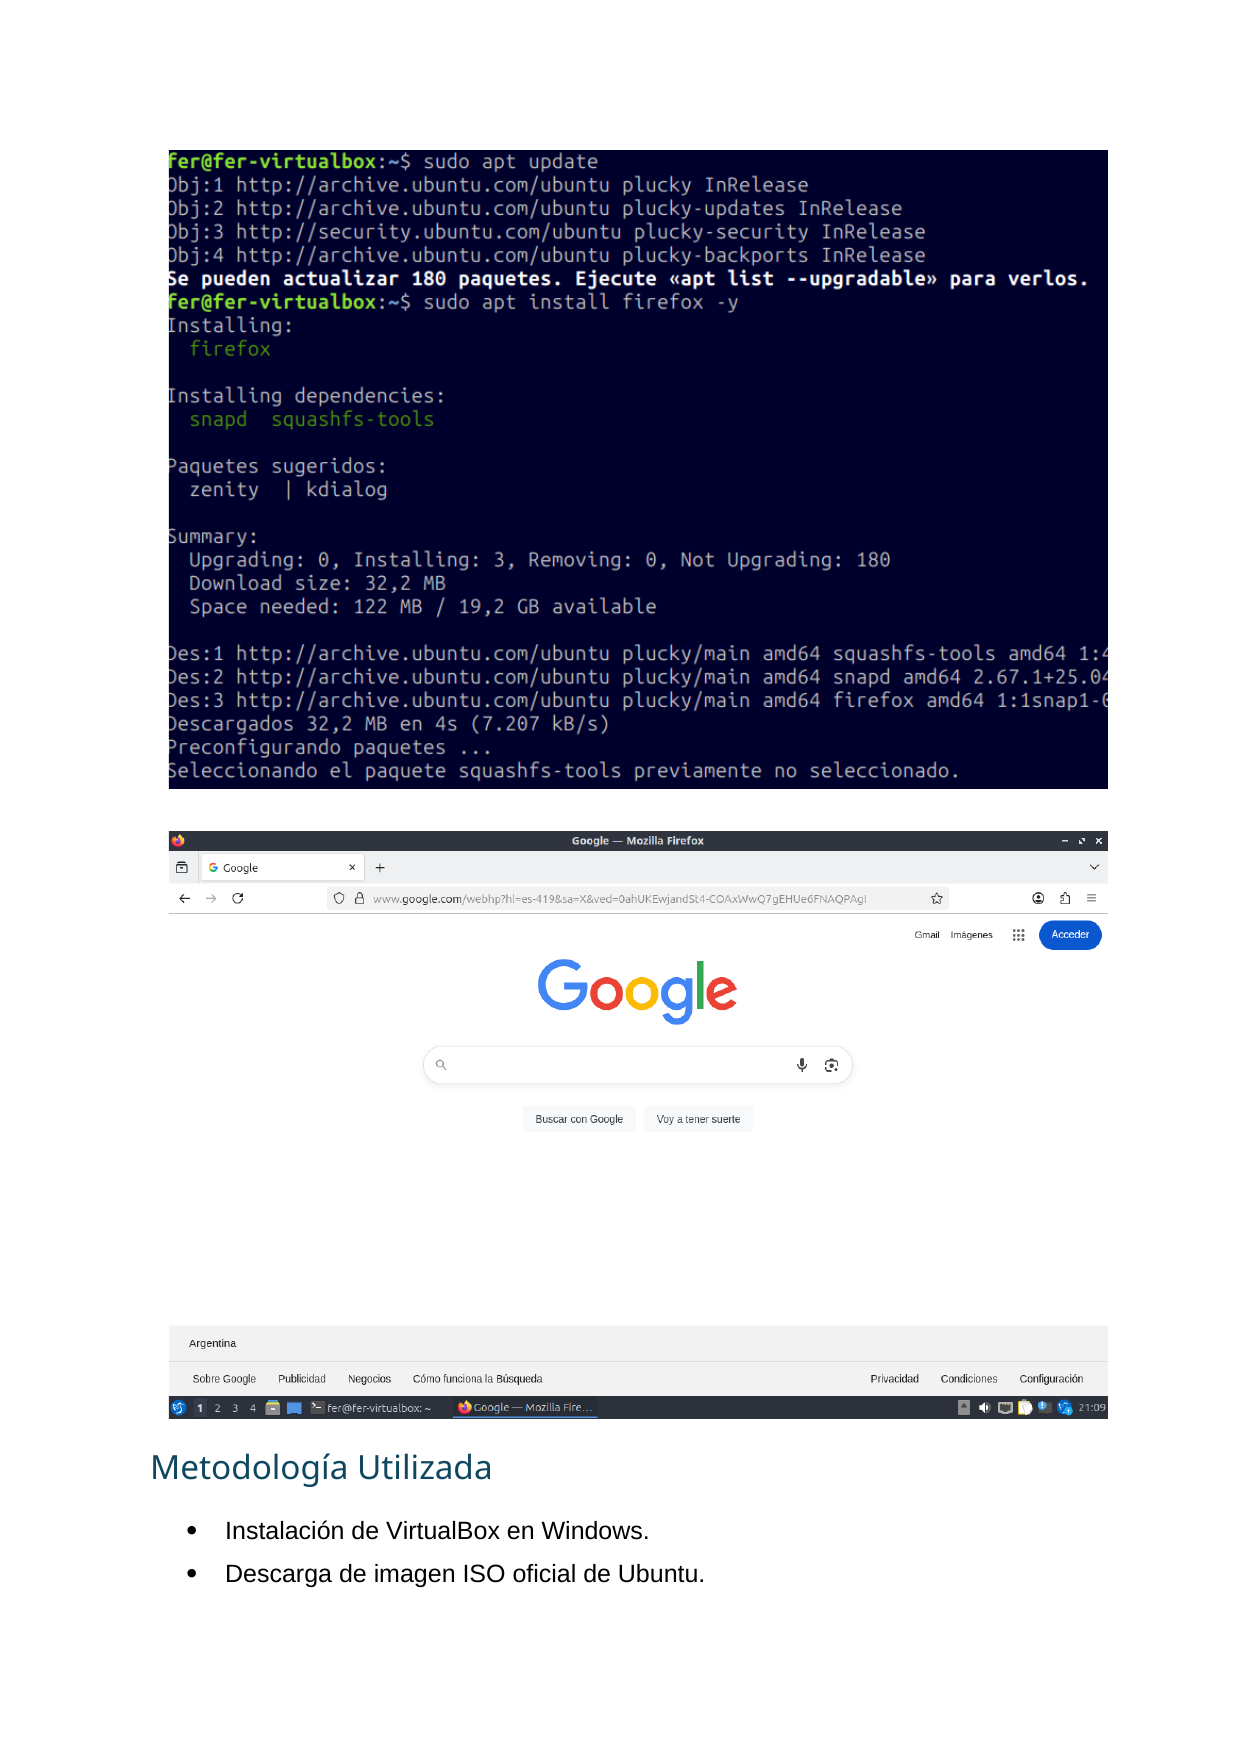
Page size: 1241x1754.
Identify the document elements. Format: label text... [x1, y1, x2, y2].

subtitle Metodología Utilizada [150, 1444, 1090, 1489]
list Descarga de imagen ISO oficial de Ubuntu. [187, 1559, 1090, 1588]
list Instalación de VirtualBox en Windows. [187, 1516, 1090, 1545]
